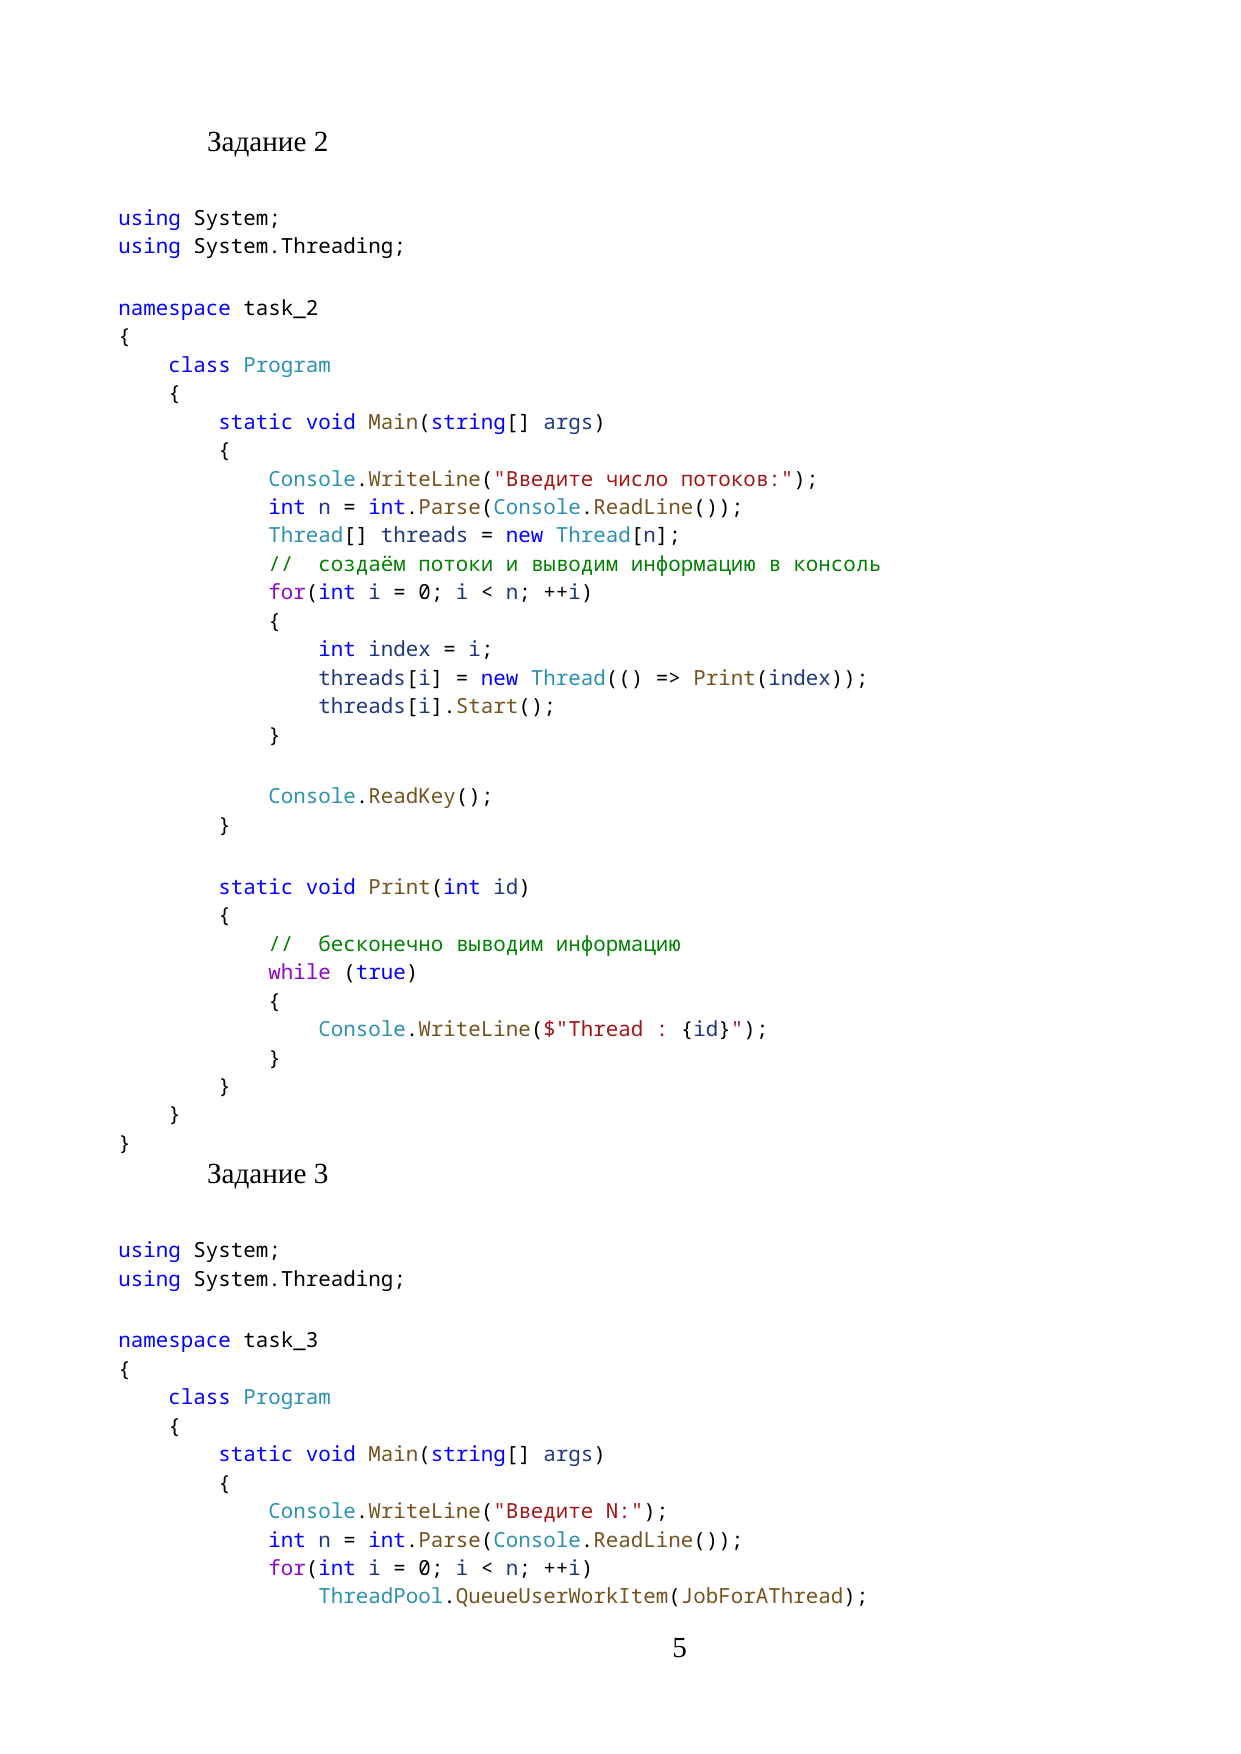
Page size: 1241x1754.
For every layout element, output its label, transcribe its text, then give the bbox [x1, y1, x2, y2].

text Console.WriteLine($"Thread : {id}"); [118, 1014, 1152, 1043]
text } [118, 810, 1152, 838]
text while (true) [118, 957, 1152, 986]
text } [118, 1043, 1152, 1071]
text { [118, 1411, 1152, 1439]
text { [118, 901, 1152, 929]
text using System; [118, 1235, 1152, 1264]
text Thread[] threads = new Thread[n]; [118, 521, 1152, 549]
text } [118, 720, 1152, 748]
text Задание 3 [118, 1156, 1152, 1190]
text int index = i; [118, 634, 1152, 663]
text using System; [118, 203, 1152, 231]
text using System.Threading; [118, 231, 1152, 259]
text threads[i].Start(); [118, 691, 1152, 720]
text Console.WriteLine("Введите число потоков:"); [118, 464, 1152, 492]
text static void Main(string[] args) [118, 407, 1152, 435]
text { [118, 606, 1152, 634]
text threads[i] = new Thread(() => Print(index)); [118, 663, 1152, 691]
text } [118, 1099, 1152, 1128]
text // бесконечно выводим информацию [118, 929, 1152, 957]
text class Program [118, 1382, 1152, 1411]
text namespace task_3 [118, 1326, 1152, 1354]
text // создаём потоки и выводим информацию в консоль [118, 549, 1152, 577]
text Console.ReadKey(); [118, 782, 1152, 810]
text namespace task_2 [118, 293, 1152, 322]
text { [118, 435, 1152, 464]
text int n = int.Parse(Console.ReadLine()); [118, 492, 1152, 521]
text static void Main(string[] args) [118, 1439, 1152, 1468]
text Console.WriteLine("Введите N:"); [118, 1496, 1152, 1525]
text { [118, 1354, 1152, 1382]
text { [118, 1468, 1152, 1496]
text } [118, 1071, 1152, 1099]
text static void Print(int id) [118, 872, 1152, 901]
text using System.Threading; [118, 1264, 1152, 1292]
text { [118, 378, 1152, 407]
text class Program [118, 350, 1152, 378]
text int n = int.Parse(Console.ReadLine()); [118, 1525, 1152, 1553]
text for(int i = 0; i < n; ++i) [118, 1553, 1152, 1582]
text } [118, 1128, 1152, 1156]
text for(int i = 0; i < n; ++i) [118, 577, 1152, 606]
text Задание 2 [118, 124, 1152, 157]
text ThreadPool.QueueUserWorkItem(JobForAThread); [118, 1582, 1152, 1610]
text { [118, 986, 1152, 1014]
text { [118, 322, 1152, 350]
